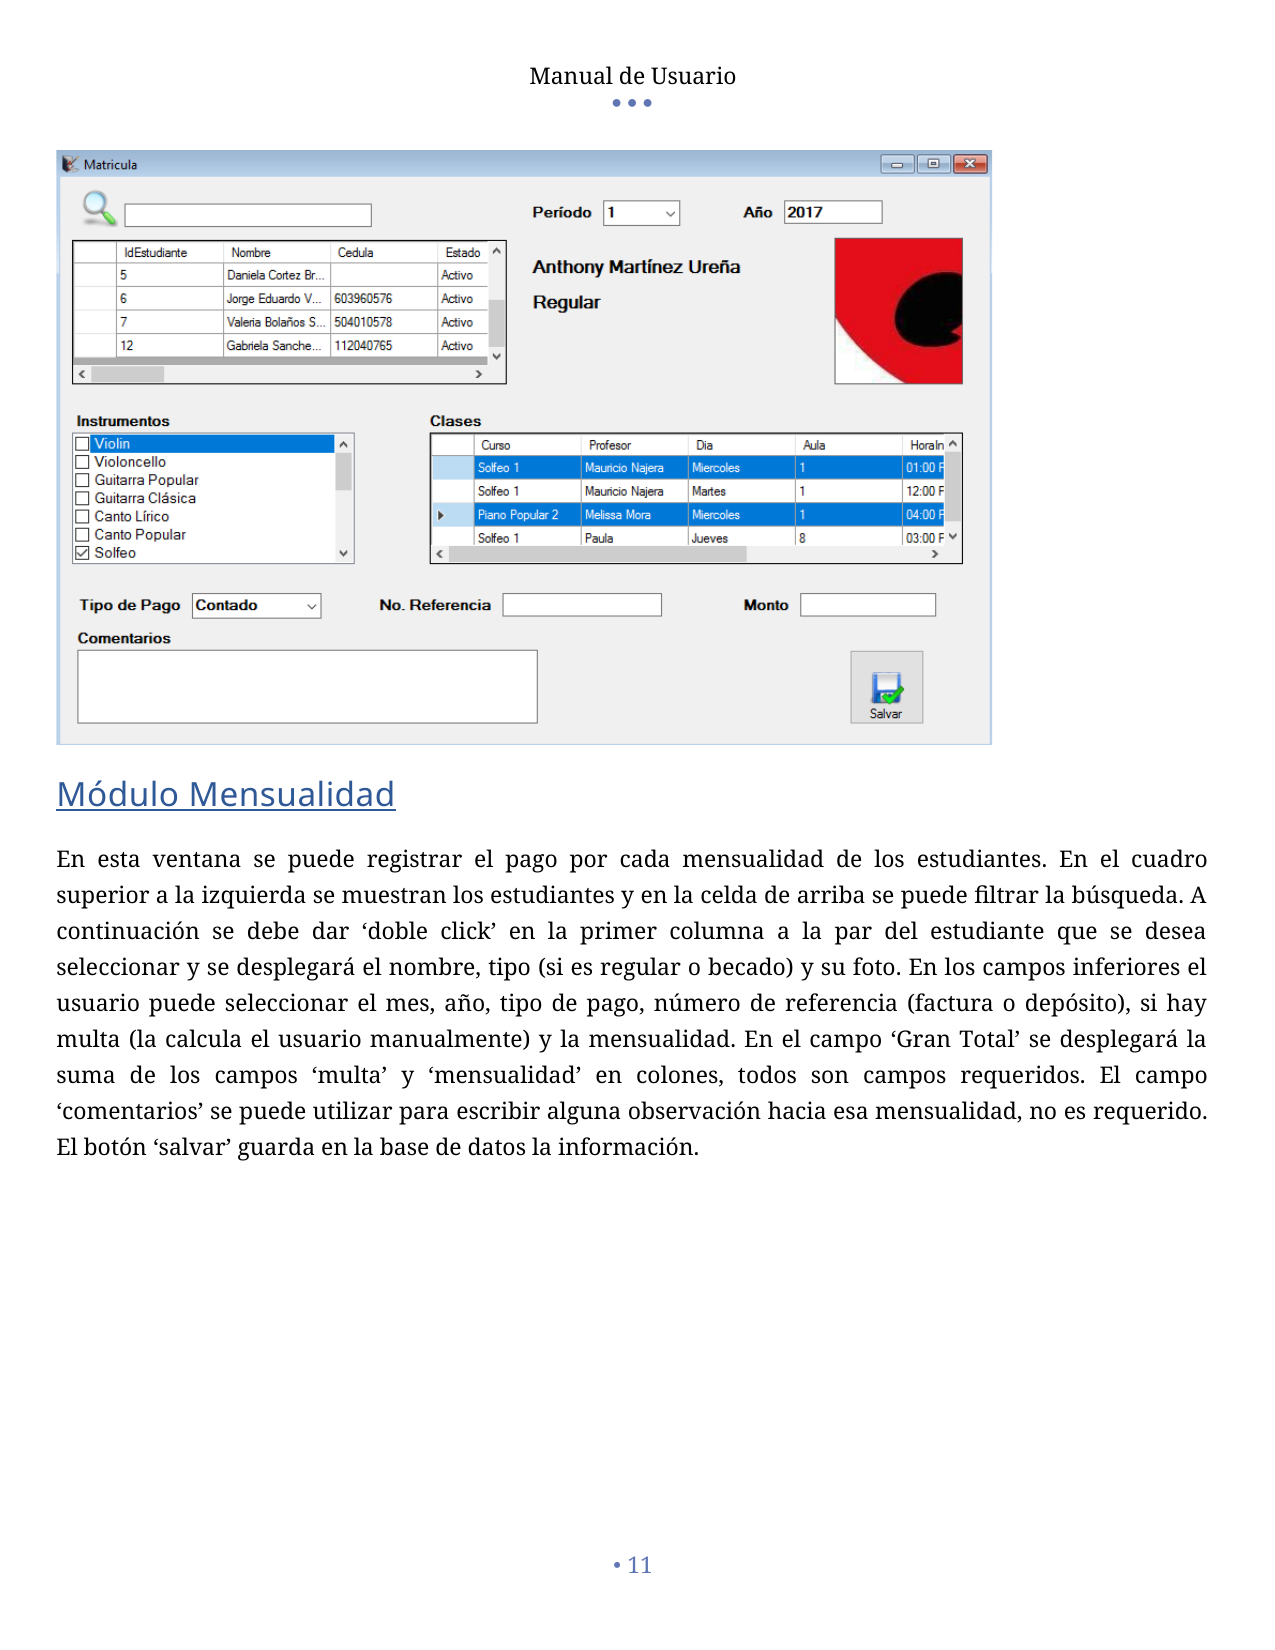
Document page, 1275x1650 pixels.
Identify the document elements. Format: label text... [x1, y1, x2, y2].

text En esta ventana se puede registrar el pago por cada mensualidad de los estudiantes. En el cuadro superior a la izquierda se muestran los estudiantes y en la celda de arriba se puede filtrar la búsqueda. A continuación se debe dar ‘doble click’ en la primer columna a la par del estudiante que se desea seleccionar y se desplegará el nombre, tipo (si es regular o becado) y su foto. En los campos inferiores el usuario puede seleccionar el mes, año, tipo de pago, número de referencia (factura o depósito), si hay multa (la calcula el usuario manualmente) y la mensualidad. En el campo ‘Gran Total’ se desplegará la suma de los campos ‘multa’ y ‘mensualidad’ en colones, todos son campos requeridos. El campo ‘comentarios’ se puede utilizar para escribir alguna observación hacia esa mensualidad, no es requerido. El botón ‘salvar’ guarda en la base de datos la información. [56, 843, 1209, 1162]
picture [56, 150, 993, 745]
text Módulo Mensualidad [56, 770, 1209, 816]
